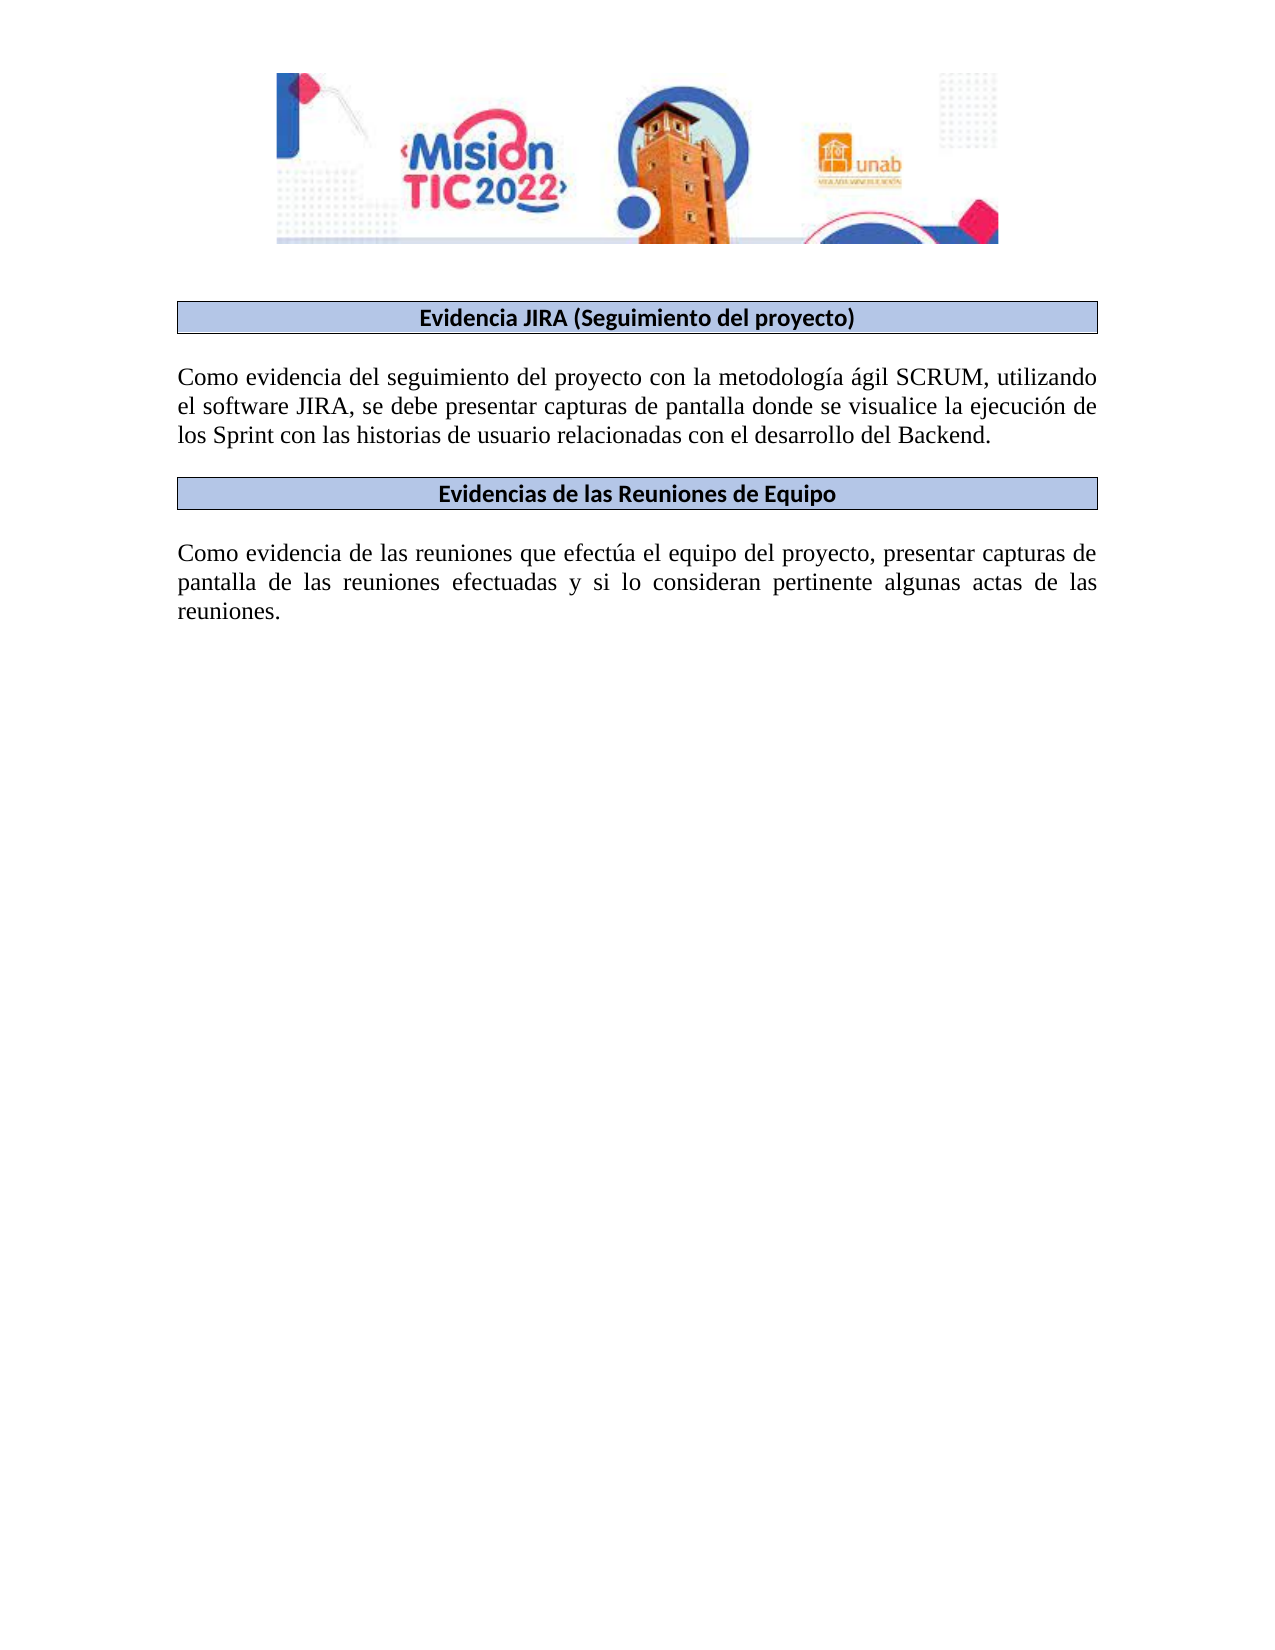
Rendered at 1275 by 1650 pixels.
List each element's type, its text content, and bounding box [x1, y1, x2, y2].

text Como evidencia de las reuniones que efectúa el equipo del proyecto, presentar capturas de pantalla de las reuniones efectuadas y si lo consideran pertinente algunas actas de las reuniones. [177, 538, 1098, 625]
picture [276, 73, 999, 244]
table_header Evidencia JIRA (Seguimiento del proyecto) [178, 302, 1097, 332]
table_header Evidencias de las Reuniones de Equipo [178, 478, 1097, 509]
text Como evidencia del seguimiento del proyecto con la metodología ágil SCRUM, utilizando el software JIRA, se debe presentar capturas de pantalla donde se visualice la ejecución de los Sprint con las historias de usuario relacionadas con el desarrollo del Backend. [177, 362, 1098, 448]
